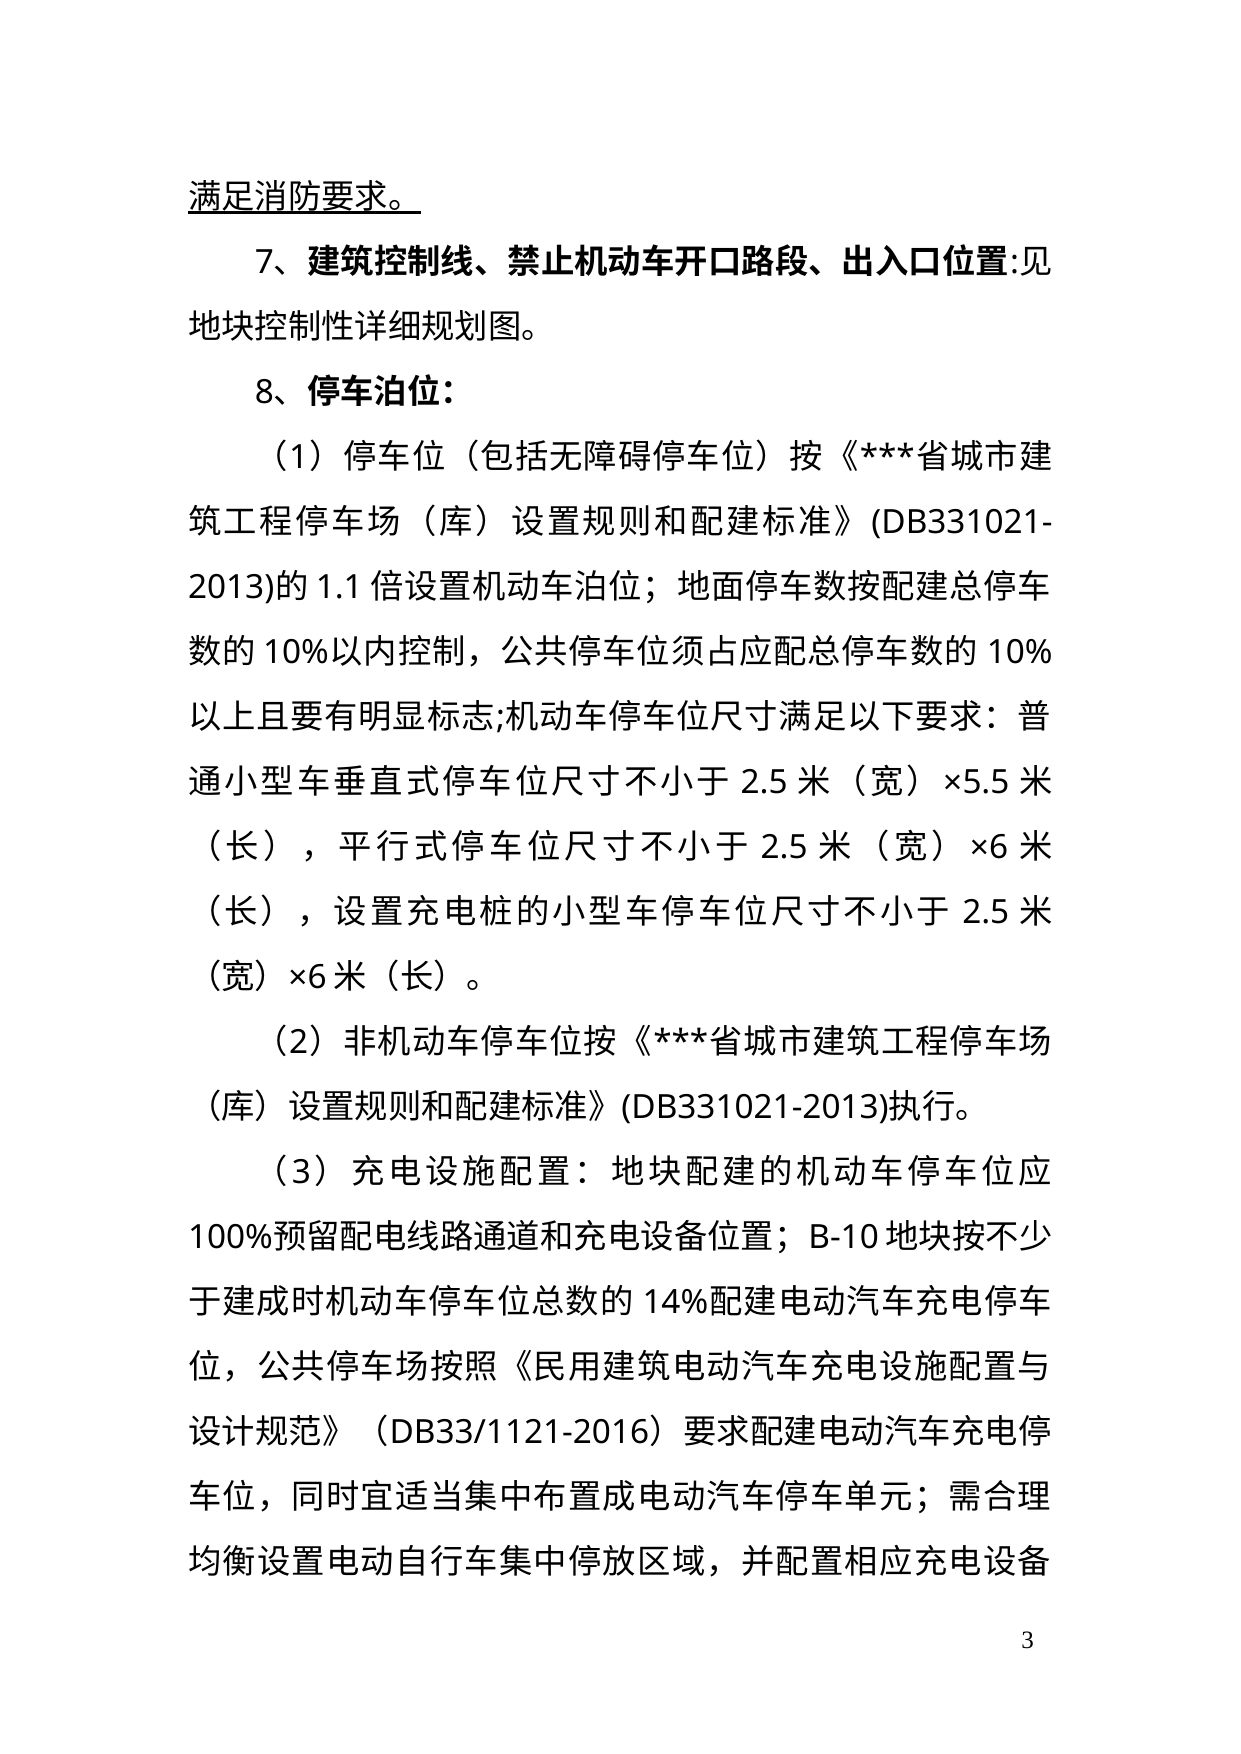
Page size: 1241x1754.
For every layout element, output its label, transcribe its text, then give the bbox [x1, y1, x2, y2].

text 8、停车泊位： [188, 357, 1052, 422]
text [188, 162, 1052, 227]
text 7、建筑控制线、禁止机动车开口路段、出入口位置:见地块控制性详细规划图。 [188, 227, 1052, 357]
text （2）非机动车停车位按《***省城市建筑工程停车场（库）设置规则和配建标准》(DB331021-2013)执行。 [188, 1007, 1052, 1137]
text （1）停车位（包括无障碍停车位）按《***省城市建筑工程停车场（库）设置规则和配建标准》(DB331021-2013)的1.1倍设置机动车泊位；地面停车数按配建总停车数的10%以内控制，公共停车位须占应配总停车数的10%以上且要有明显标志;机动车停车位尺寸满足以下要求：普通小型车垂直式停车位尺寸不小于2.5米（宽）×5.5米（长），平行式停车位尺寸不小于2.5米（宽）×6米（长），设置充电桩的小型车停车位尺寸不小于2.5米（宽）×6米（长）。 [188, 422, 1052, 1007]
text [188, 1137, 1052, 1592]
